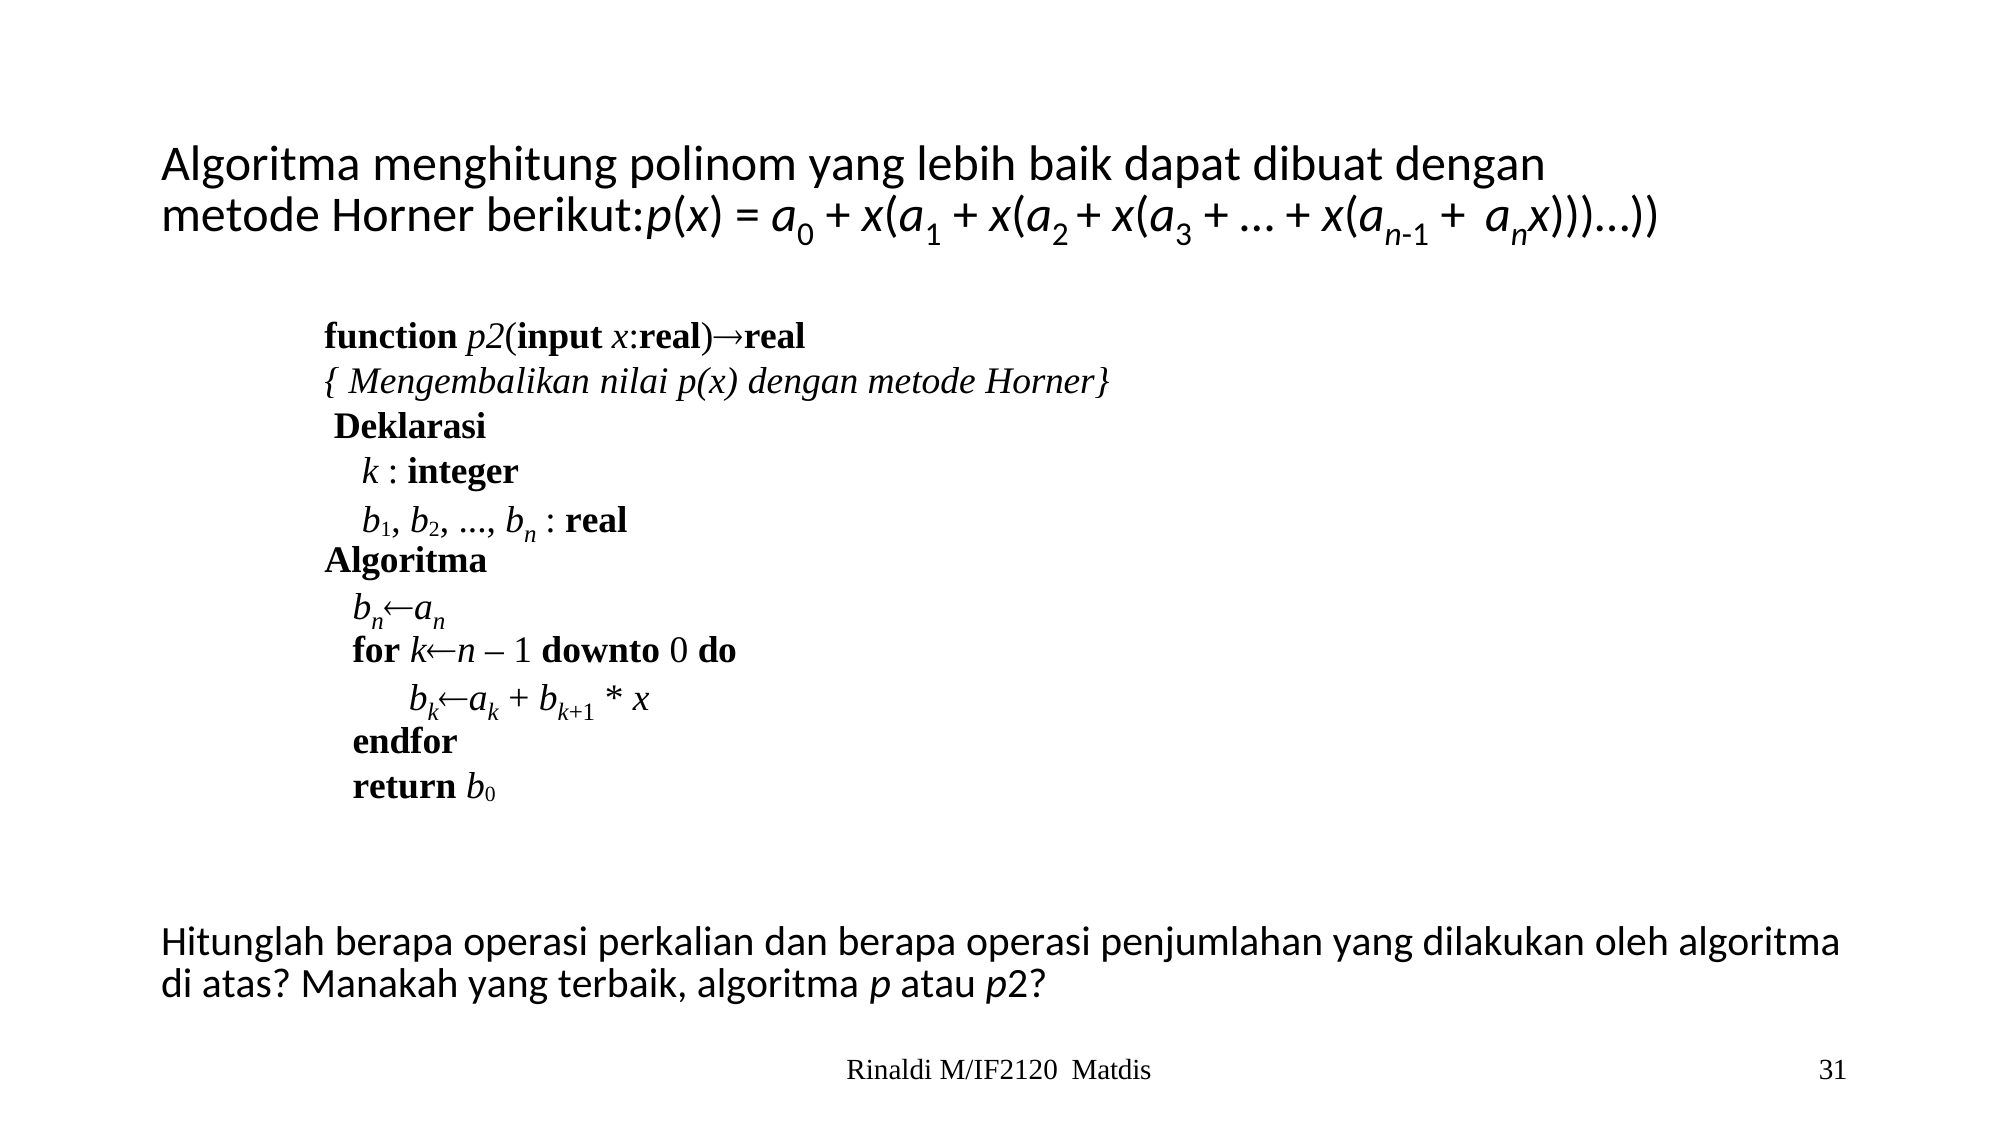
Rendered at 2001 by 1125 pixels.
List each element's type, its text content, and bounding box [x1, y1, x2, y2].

text bnan [352, 581, 2000, 629]
text function p2(input x:real)real [324, 314, 2000, 357]
text Hitunglah berapa operasi perkalian dan berapa operasi penjumlahan yang dilakukan oleh algoritma di atas? Manakah yang terbaik, algoritma p atau p2? [161, 920, 1860, 1008]
text Algoritma menghitung polinom yang lebih baik dapat dibuat dengan metode Horner berikut: p(x) = a0 + x(a1 + x(a2 + x(a3 + … + x(an-1 + anx)))…)) [161, 138, 1711, 254]
text for kn – 1 downto 0 do [352, 629, 2000, 671]
text return b0 [352, 763, 2000, 806]
text b1, b2, ..., bn : real Algoritma [324, 497, 659, 580]
text k : integer [362, 449, 2000, 492]
text Rinaldi M/IF2120 Matdis 31 [846, 1052, 2000, 1086]
text bkak + bk+1 * x [408, 671, 2000, 721]
text { Mengembalikan nilai p(x) dengan metode Horner} [324, 359, 2000, 402]
text Deklarasi [333, 404, 2000, 447]
text endfor [352, 721, 2000, 761]
